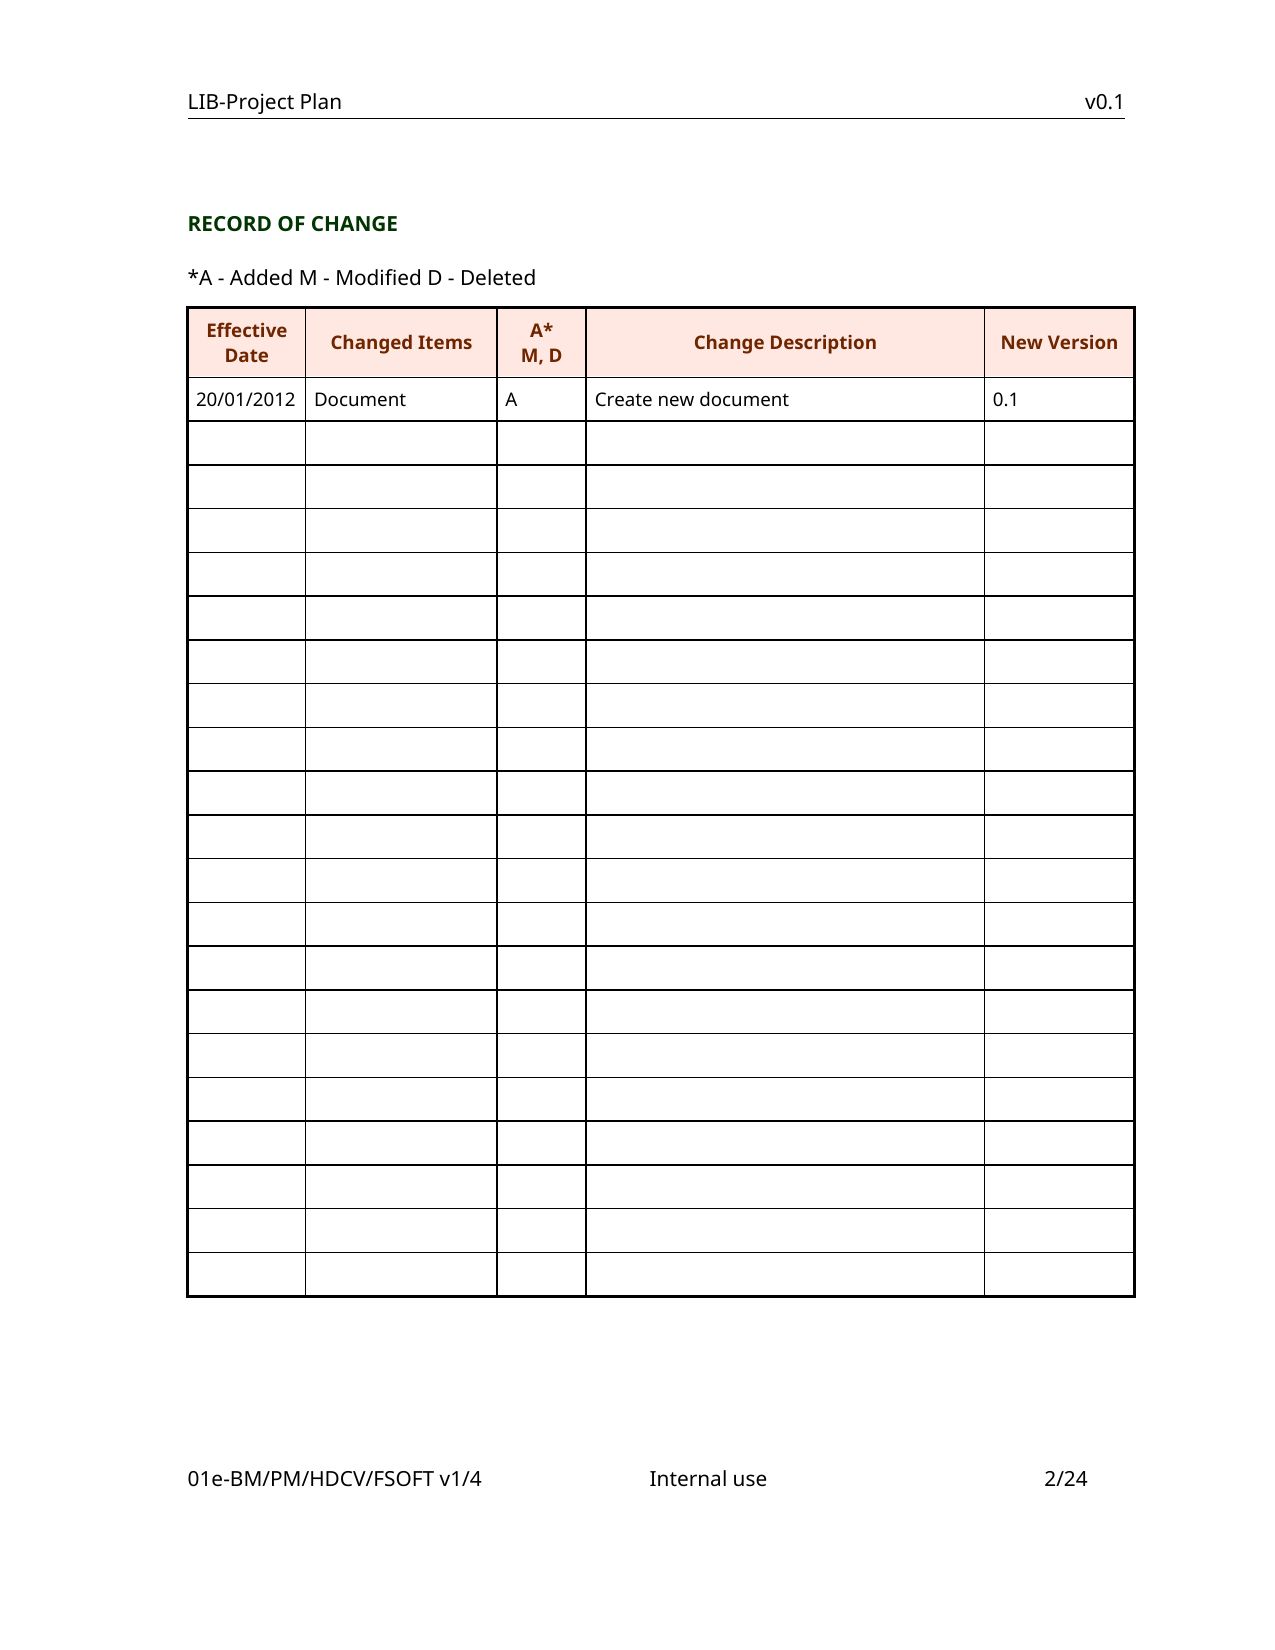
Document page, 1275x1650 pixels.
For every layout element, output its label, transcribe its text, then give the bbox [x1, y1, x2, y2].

table_cell [498, 1122, 585, 1164]
table_cell [985, 509, 1133, 551]
table_cell [189, 684, 305, 726]
table_header Effective Date [189, 309, 305, 376]
table_cell [189, 728, 305, 770]
table_cell [985, 466, 1133, 508]
table_cell [587, 684, 984, 726]
table_cell [306, 553, 496, 595]
table_cell [498, 728, 585, 770]
table_cell [587, 422, 984, 464]
table_cell [498, 903, 585, 945]
table_cell [587, 466, 984, 508]
table_cell [985, 1209, 1133, 1251]
table_cell [498, 816, 585, 858]
table_cell [189, 553, 305, 595]
table_cell [587, 903, 984, 945]
table_cell [985, 1253, 1133, 1295]
table_cell [189, 1034, 305, 1076]
table_cell [498, 772, 585, 814]
table_cell [189, 947, 305, 989]
table_cell [985, 772, 1133, 814]
table_cell [498, 1209, 585, 1251]
table_cell [498, 597, 585, 639]
text *A - Added M - Modified D - Deleted [187, 263, 1125, 291]
table_cell [498, 466, 585, 508]
table_header Changed Items [306, 309, 496, 376]
table_cell [985, 1166, 1133, 1208]
table_cell [498, 422, 585, 464]
table_cell [498, 859, 585, 901]
table_cell A [498, 378, 585, 420]
table_cell [985, 816, 1133, 858]
table_cell [985, 728, 1133, 770]
table_cell [306, 772, 496, 814]
table_cell [306, 728, 496, 770]
table_cell [498, 1078, 585, 1120]
table_cell [306, 466, 496, 508]
table_cell [498, 509, 585, 551]
table_header A* M, D [498, 309, 585, 376]
table_cell [587, 728, 984, 770]
table_header New Version [985, 309, 1133, 376]
table_header Change Description [587, 309, 984, 376]
table_cell [985, 597, 1133, 639]
table_cell [306, 684, 496, 726]
table_cell [189, 597, 305, 639]
table_cell [306, 1034, 496, 1076]
table_cell [189, 422, 305, 464]
table_cell [587, 553, 984, 595]
table_cell [498, 1253, 585, 1295]
table_cell [498, 684, 585, 726]
table_cell [306, 597, 496, 639]
table_cell [587, 1253, 984, 1295]
table_cell [306, 903, 496, 945]
table_cell [587, 772, 984, 814]
table_cell [587, 1034, 984, 1076]
table_cell [985, 859, 1133, 901]
table_cell [587, 509, 984, 551]
table_cell [306, 509, 496, 551]
table_cell [498, 553, 585, 595]
table_cell Create new document [587, 378, 984, 420]
table_cell [498, 641, 585, 683]
table_cell 0.1 [985, 378, 1133, 420]
table_cell [498, 947, 585, 989]
table_cell [498, 1166, 585, 1208]
table_cell [306, 422, 496, 464]
table_cell [306, 859, 496, 901]
text Record of change [187, 209, 1125, 238]
table_cell [587, 947, 984, 989]
table_cell [587, 991, 984, 1033]
table_cell [587, 1166, 984, 1208]
table_cell [985, 1078, 1133, 1120]
table_cell [306, 1209, 496, 1251]
table_cell [189, 903, 305, 945]
table_cell [587, 597, 984, 639]
table_cell 20/01/2012 [189, 378, 305, 420]
table_cell [587, 816, 984, 858]
table_cell [587, 1209, 984, 1251]
table_cell [306, 1078, 496, 1120]
table_cell [189, 1209, 305, 1251]
table_cell Document [306, 378, 496, 420]
table_cell [498, 991, 585, 1033]
table_cell [587, 859, 984, 901]
table_cell [587, 1122, 984, 1164]
table_cell [985, 991, 1133, 1033]
table_cell [306, 947, 496, 989]
table_cell [985, 422, 1133, 464]
table_cell [189, 991, 305, 1033]
table_cell [189, 772, 305, 814]
table_cell [498, 1034, 585, 1076]
table_cell [189, 1166, 305, 1208]
table_cell [189, 1122, 305, 1164]
table_cell [189, 641, 305, 683]
table_cell [306, 1122, 496, 1164]
table_cell [985, 1034, 1133, 1076]
table_cell [306, 1166, 496, 1208]
table_cell [985, 641, 1133, 683]
table_cell [306, 641, 496, 683]
table_cell [587, 641, 984, 683]
table_cell [985, 684, 1133, 726]
table_cell [306, 816, 496, 858]
table_cell [189, 859, 305, 901]
table_cell [189, 509, 305, 551]
table_cell [306, 1253, 496, 1295]
table_cell [985, 903, 1133, 945]
table_cell [189, 816, 305, 858]
table_cell [189, 1253, 305, 1295]
table_cell [306, 991, 496, 1033]
table_cell [985, 553, 1133, 595]
table_cell [985, 1122, 1133, 1164]
table_cell [189, 1078, 305, 1120]
table_cell [587, 1078, 984, 1120]
table_cell [985, 947, 1133, 989]
table_cell [189, 466, 305, 508]
